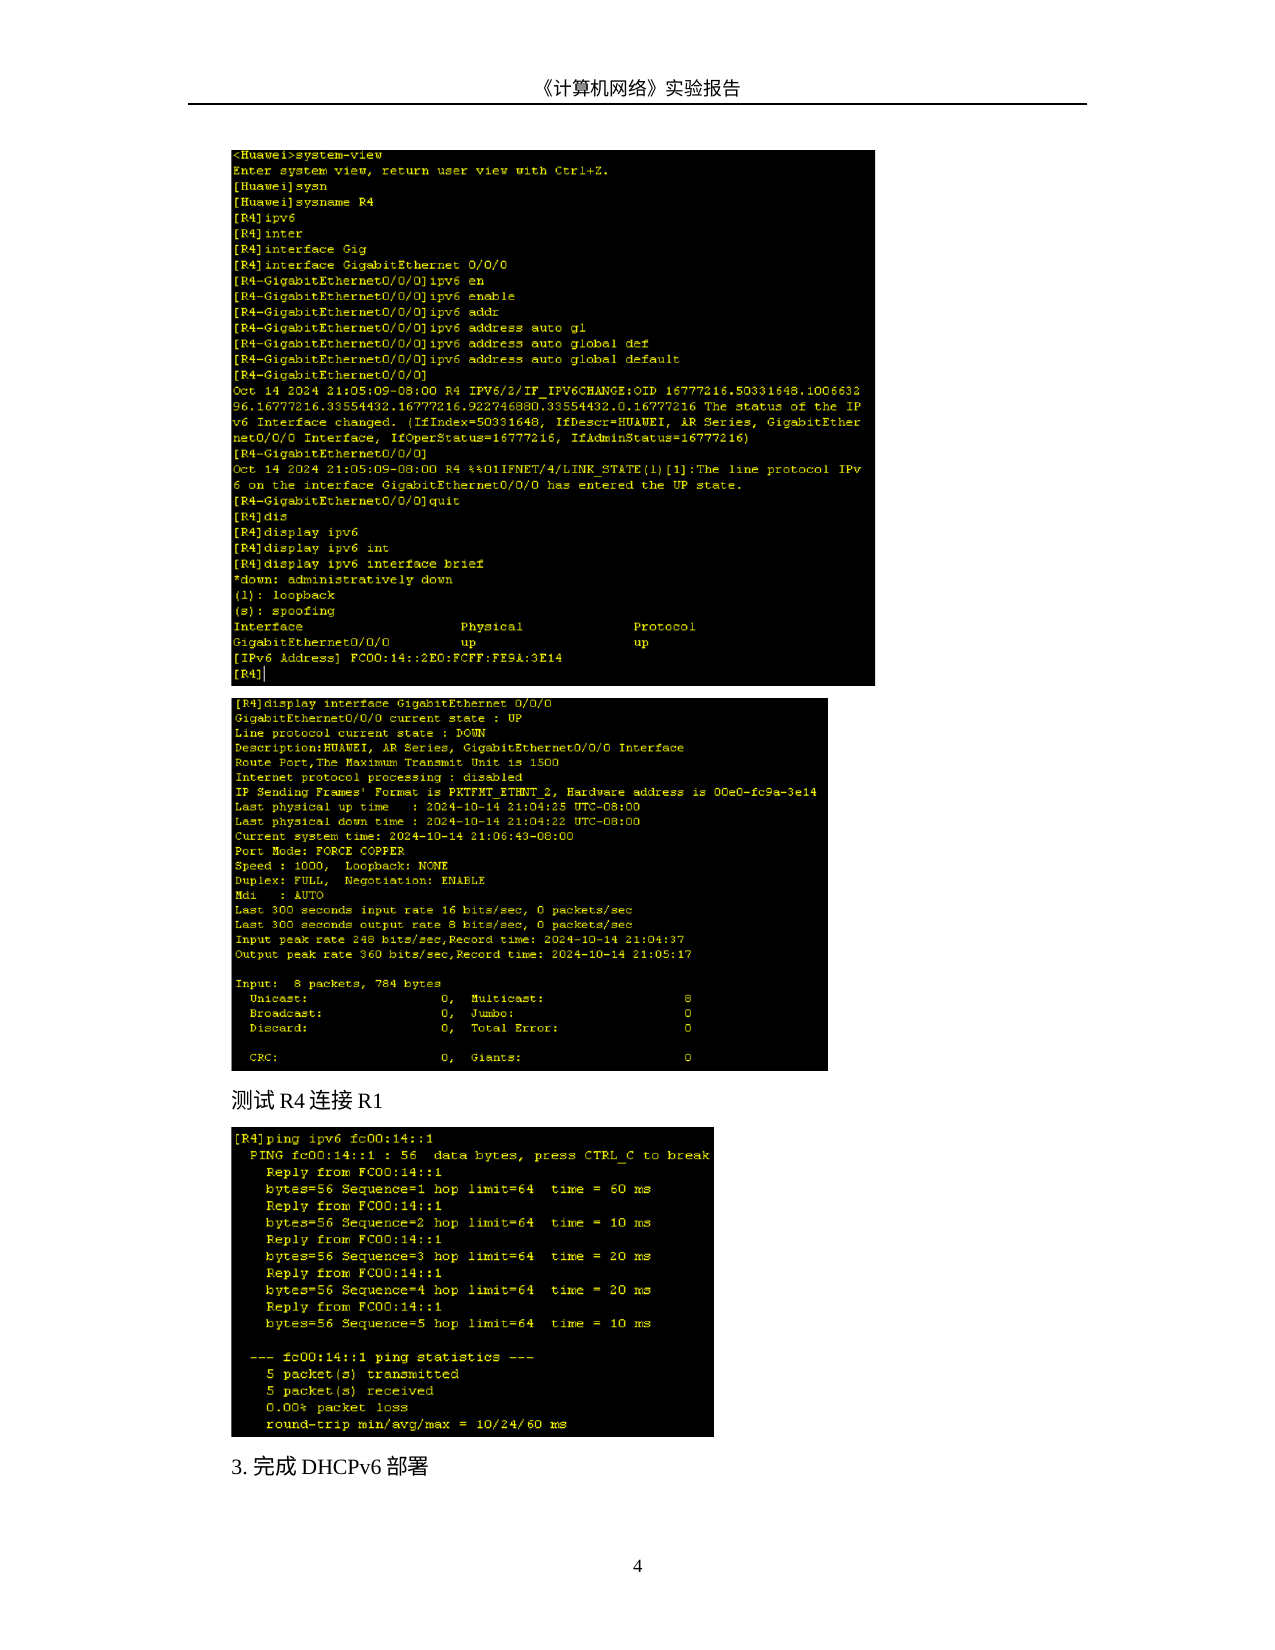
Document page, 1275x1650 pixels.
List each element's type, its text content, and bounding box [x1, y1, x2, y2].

text 3. 完成DHCPv6部署 [231, 1449, 1087, 1480]
text 测试R4连接R1 [231, 1083, 1087, 1115]
picture [231, 150, 876, 686]
picture [231, 1127, 714, 1437]
picture [231, 698, 828, 1071]
